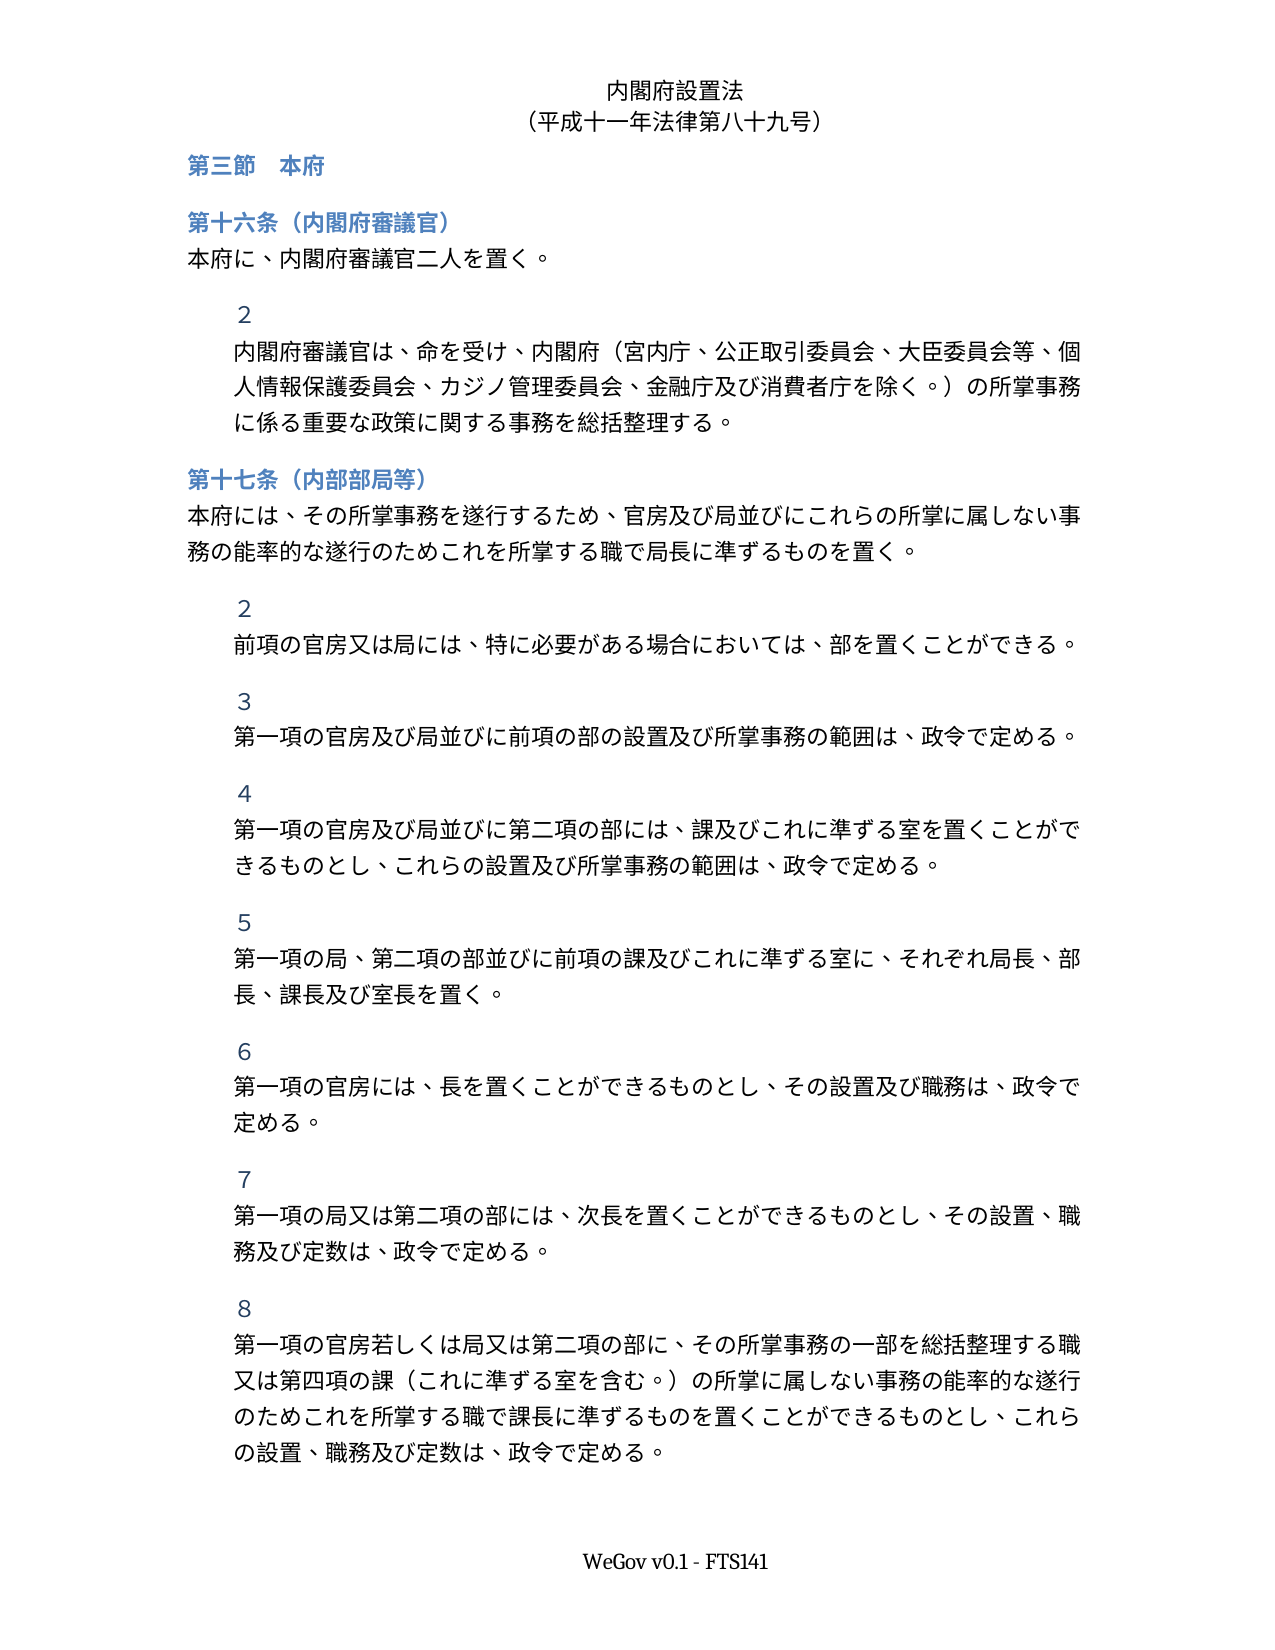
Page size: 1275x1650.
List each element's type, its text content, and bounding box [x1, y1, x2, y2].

subtitle ４ [233, 778, 1087, 809]
subtitle 第十七条（内部部局等） [187, 464, 1087, 495]
text 第一項の官房には、長を置くことができるものとし、その設置及び職務は、政令で定める。 [233, 1071, 1087, 1138]
text 第一項の官房若しくは局又は第二項の部に、その所掌事務の一部を総括整理する職又は第四項の課（これに準ずる室を含む。）の所掌に属しない事務の能率的な遂行のためこれを所掌する職で課長に準ずるものを置くことができるものとし、これらの設置、職務及び定数は、政令で定める。 [233, 1329, 1087, 1468]
subtitle ５ [233, 907, 1087, 938]
text 前項の官房又は局には、特に必要がある場合においては、部を置くことができる。 [233, 629, 1087, 660]
subtitle ３ [233, 685, 1087, 717]
text 第一項の官房及び局並びに前項の部の設置及び所掌事務の範囲は、政令で定める。 [233, 721, 1087, 753]
subtitle ８ [233, 1293, 1087, 1324]
text 本府に、内閣府審議官二人を置く。 [187, 243, 1087, 274]
text 内閣府審議官は、命を受け、内閣府（宮内庁、公正取引委員会、大臣委員会等、個人情報保護委員会、カジノ管理委員会、金融庁及び消費者庁を除く。）の所掌事務に係る重要な政策に関する事務を総括整理する。 [233, 335, 1087, 438]
subtitle ６ [233, 1035, 1087, 1067]
subtitle ２ [233, 299, 1087, 331]
text 本府には、その所掌事務を遂行するため、官房及び局並びにこれらの所掌に属しない事務の能率的な遂行のためこれを所掌する職で局長に準ずるものを置く。 [187, 500, 1087, 567]
text 第一項の官房及び局並びに第二項の部には、課及びこれに準ずる室を置くことができるものとし、これらの設置及び所掌事務の範囲は、政令で定める。 [233, 814, 1087, 881]
text 第一項の局、第二項の部並びに前項の課及びこれに準ずる室に、それぞれ局長、部長、課長及び室長を置く。 [233, 943, 1087, 1010]
subtitle 第十六条（内閣府審議官） [187, 207, 1087, 238]
subtitle ２ [233, 593, 1087, 624]
text 第一項の局又は第二項の部には、次長を置くことができるものとし、その設置、職務及び定数は、政令で定める。 [233, 1200, 1087, 1267]
subtitle 第三節 本府 [187, 150, 1087, 181]
subtitle ７ [233, 1164, 1087, 1195]
